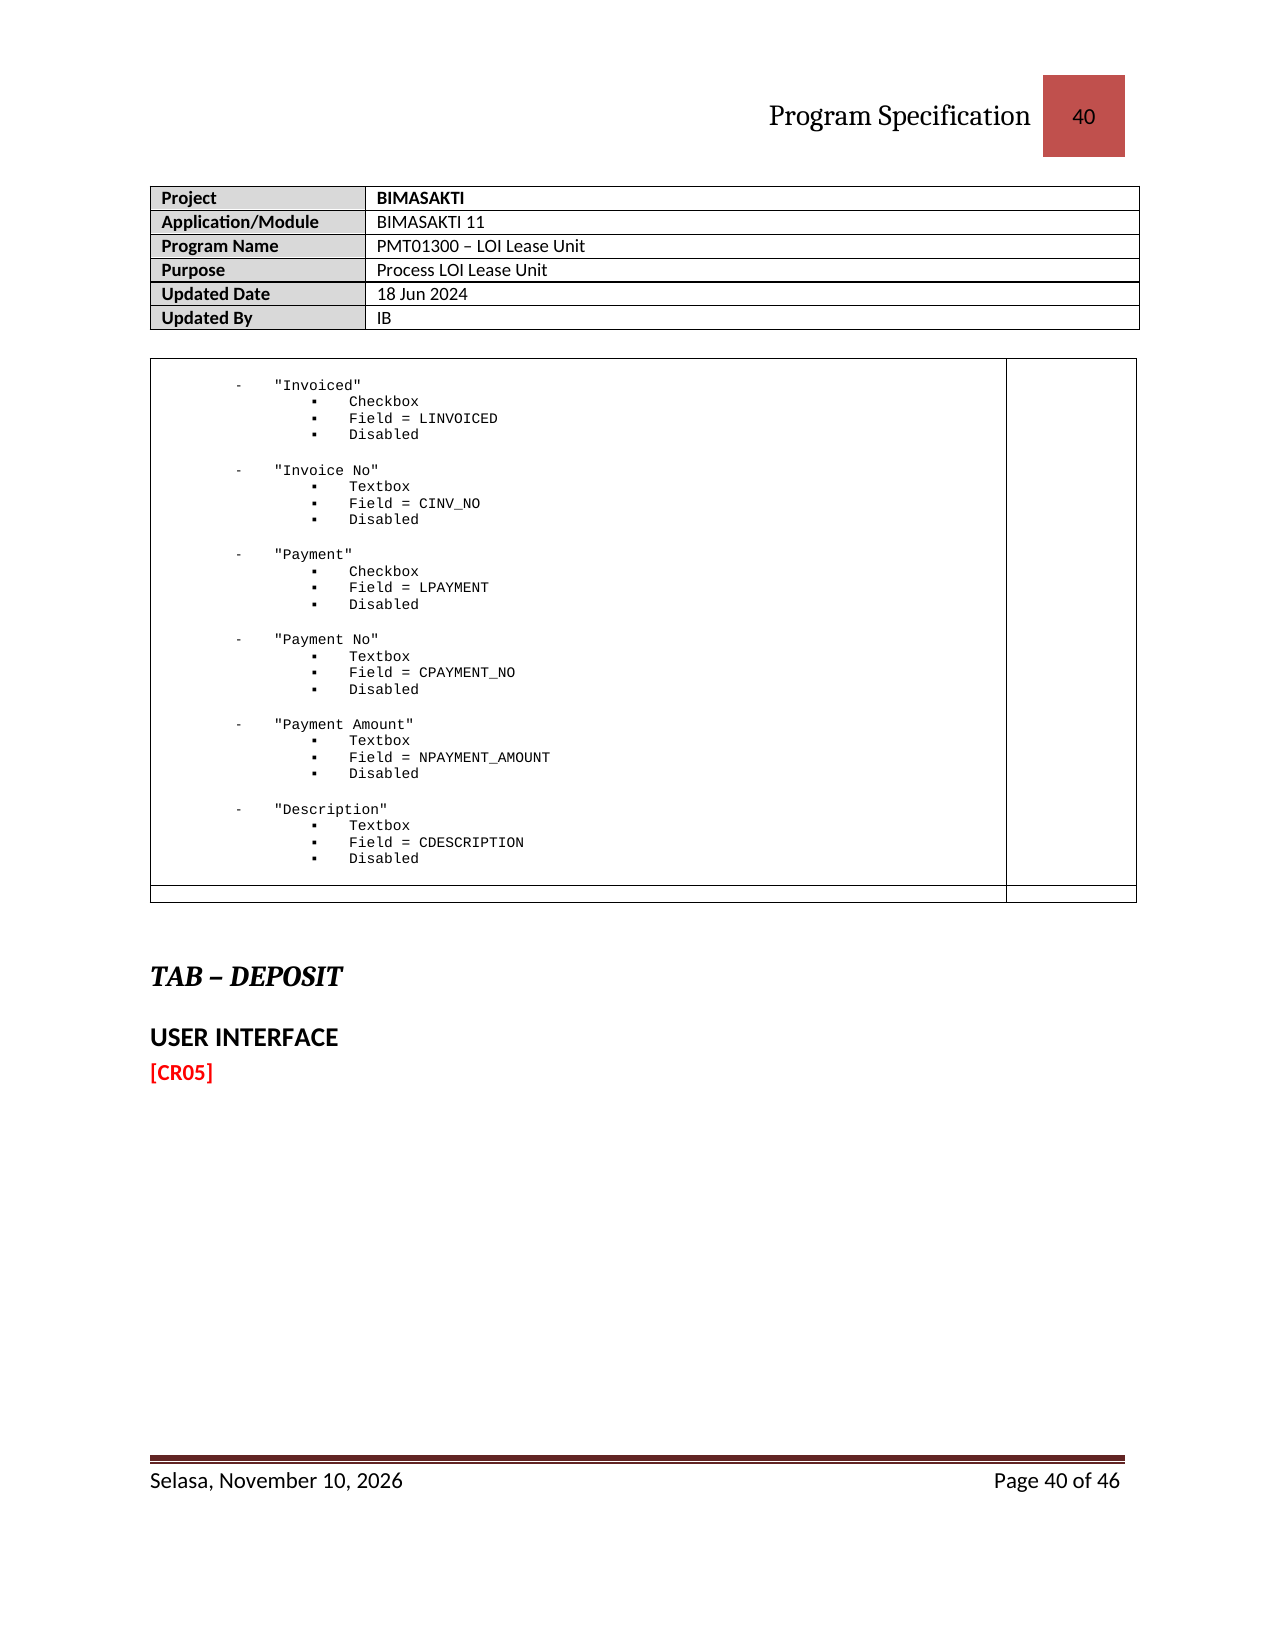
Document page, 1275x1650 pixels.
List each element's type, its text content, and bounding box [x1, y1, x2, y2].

table_cell [151, 886, 1006, 902]
subtitle USER INTERFACE [150, 1020, 1125, 1053]
table_cell [1007, 359, 1136, 885]
subtitle TAB – DEPOSIT [150, 961, 1125, 994]
text [CR05] [150, 1058, 1125, 1086]
table_cell [1007, 886, 1136, 902]
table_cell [151, 359, 1006, 885]
